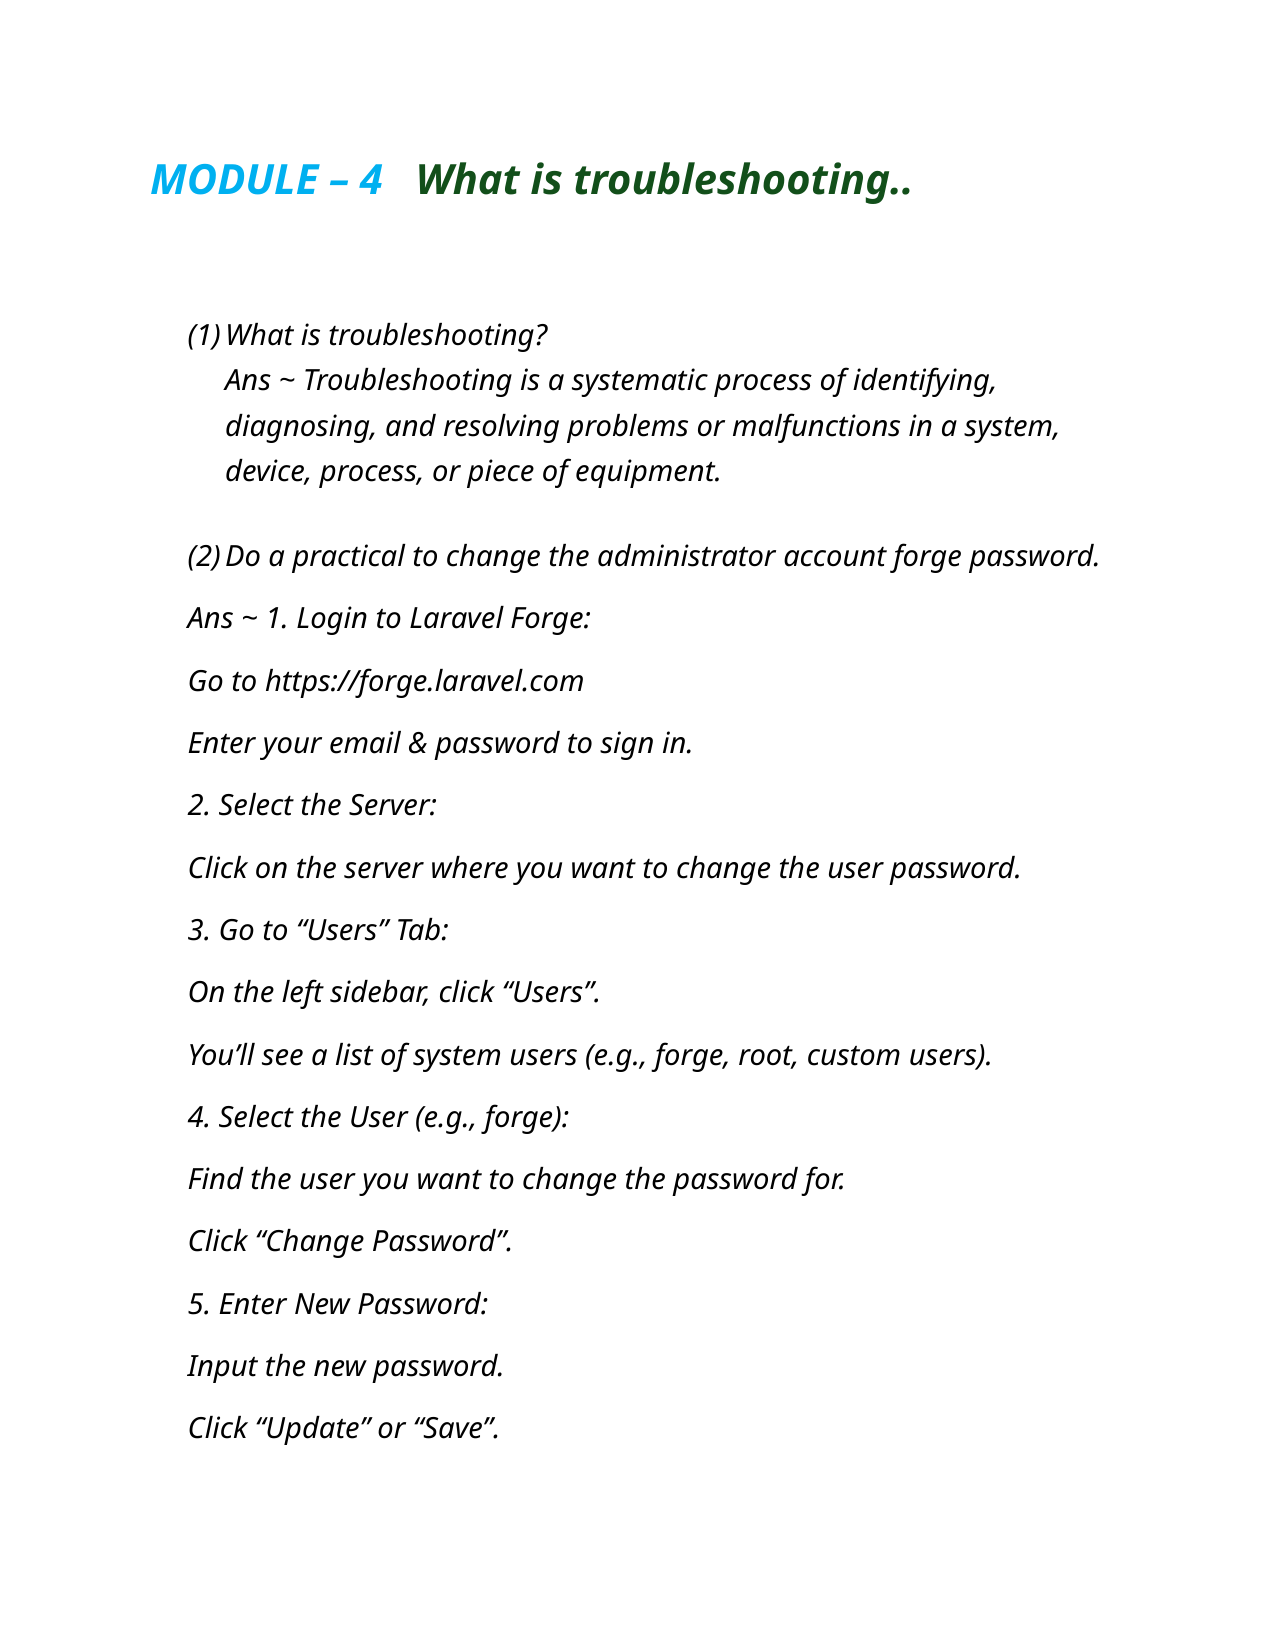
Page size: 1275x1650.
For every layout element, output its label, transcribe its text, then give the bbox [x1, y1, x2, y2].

text MODULE – 4 What is troubleshooting.. [150, 150, 1125, 207]
text Click “Change Password”. [187, 1221, 1125, 1260]
text 3. Go to “Users” Tab: [187, 909, 1125, 949]
text Click “Update” or “Save”. [187, 1407, 1125, 1447]
text 4. Select the User (e.g., forge): [187, 1096, 1125, 1136]
list Do a practical to change the administrator account forge password. [187, 535, 1125, 575]
text Ans ~ 1. Login to Laravel Forge: [187, 598, 1125, 637]
text 2. Select the Server: [187, 784, 1125, 824]
text 5. Enter New Password: [187, 1283, 1125, 1323]
text Go to https://forge.laravel.com [187, 660, 1125, 700]
text On the left sidebar, click “Users”. [187, 971, 1125, 1011]
list What is troubleshooting? [187, 314, 1125, 353]
text Find the user you want to change the password for. [187, 1158, 1125, 1198]
text You’ll see a list of system users (e.g., forge, root, custom users). [187, 1034, 1125, 1073]
text Click on the server where you want to change the user password. [187, 847, 1125, 887]
text Input the new password. [187, 1345, 1125, 1385]
text Enter your email & password to sign in. [187, 722, 1125, 762]
list Ans ~ Troubleshooting is a systematic process of identifying, diagnosing, and resolving problems or malfunctions in a system, device, process, or piece of equipment. [225, 359, 1125, 490]
